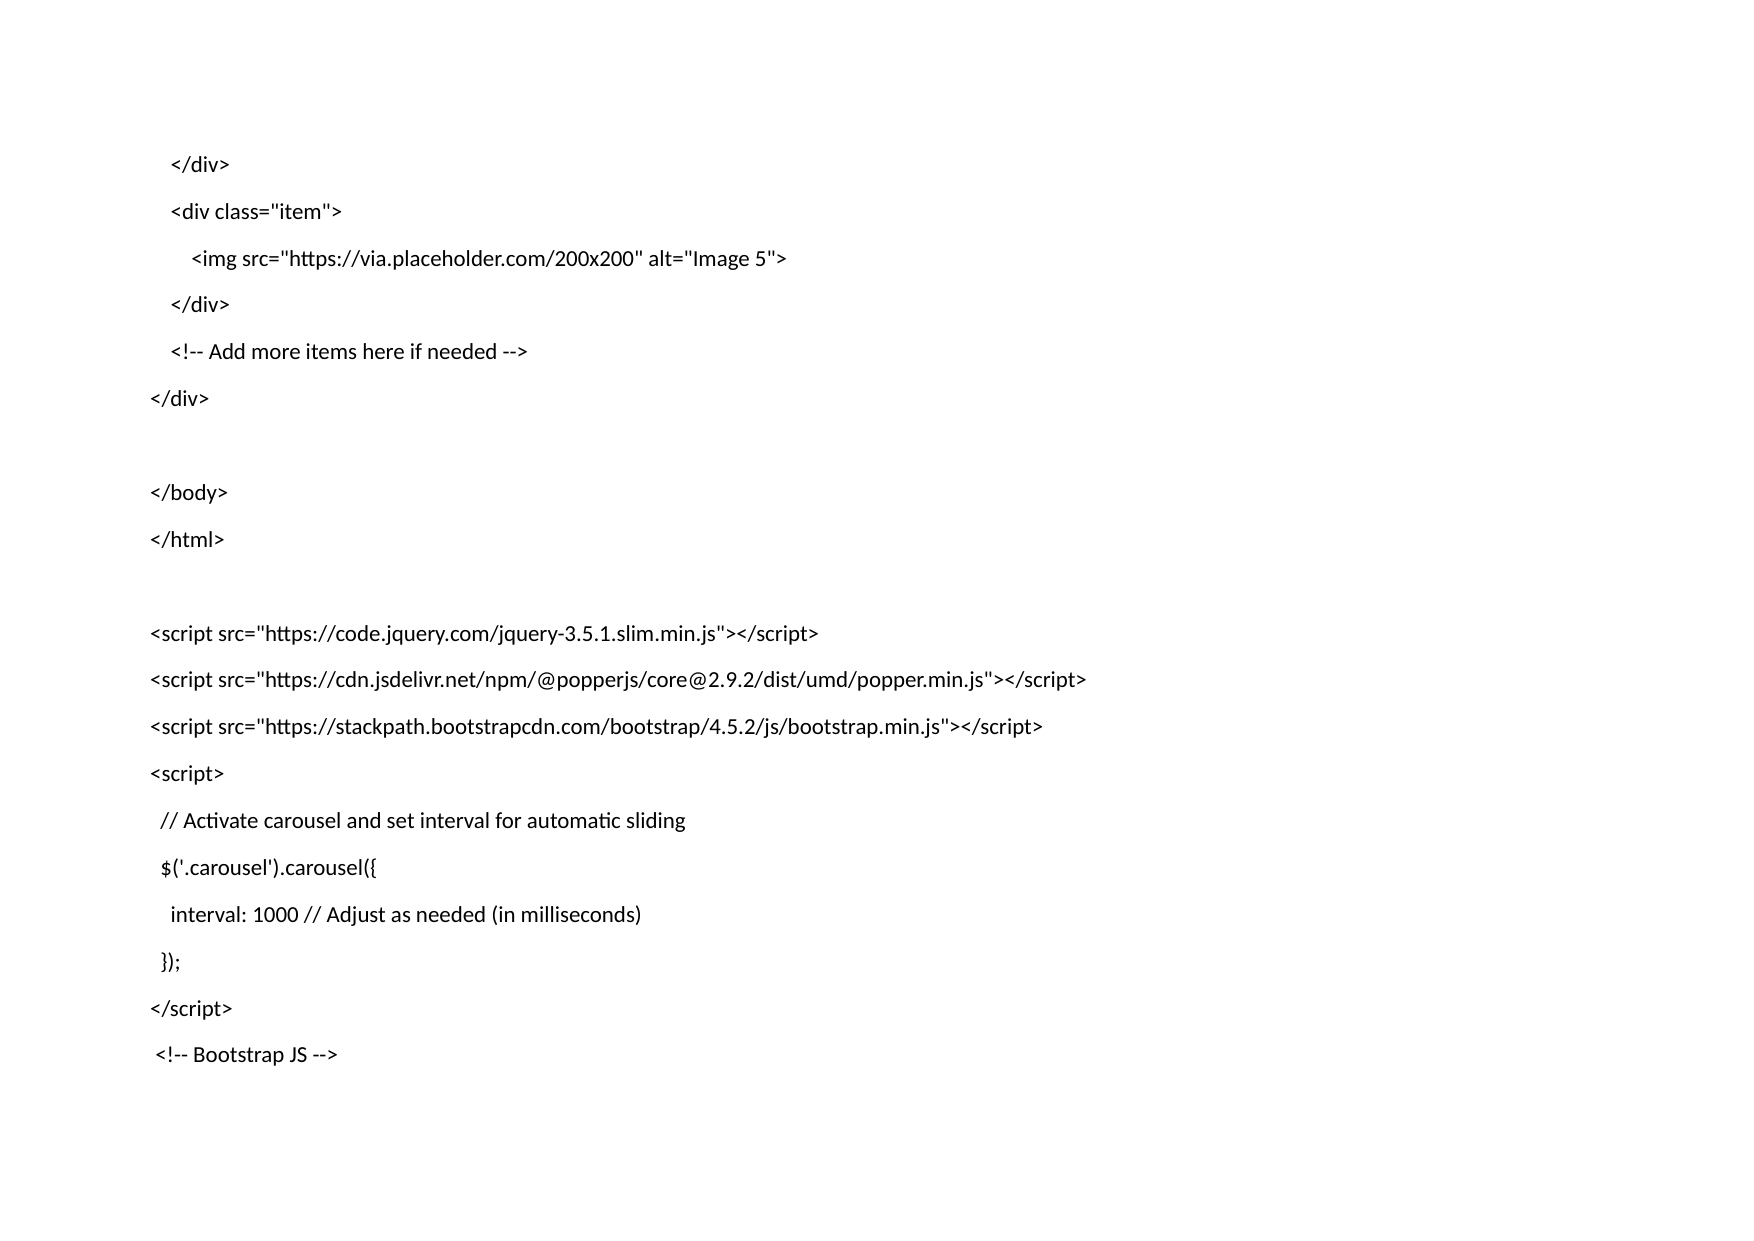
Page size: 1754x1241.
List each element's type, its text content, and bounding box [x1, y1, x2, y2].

text </div> [150, 150, 1604, 178]
text </script> [150, 994, 1604, 1022]
text <img src="https://via.placeholder.com/200x200" alt="Image 5"> [150, 244, 1604, 272]
text <!-- Bootstrap JS --> [150, 1041, 1604, 1069]
text }); [150, 947, 1604, 975]
text </html> [150, 525, 1604, 553]
text interval: 1000 // Adjust as needed (in milliseconds) [150, 900, 1604, 928]
text </div> [150, 384, 1604, 412]
text <script src="https://code.jquery.com/jquery-3.5.1.slim.min.js"></script> [150, 619, 1604, 647]
text $('.carousel').carousel({ [150, 853, 1604, 881]
text <script src="https://cdn.jsdelivr.net/npm/@popperjs/core@2.9.2/dist/umd/popper.min.js"></script> [150, 666, 1604, 694]
text </body> [150, 478, 1604, 506]
text <div class="item"> [150, 197, 1604, 225]
text <script> [150, 759, 1604, 787]
text // Activate carousel and set interval for automatic sliding [150, 806, 1604, 834]
text <script src="https://stackpath.bootstrapcdn.com/bootstrap/4.5.2/js/bootstrap.min.js"></script> [150, 712, 1604, 741]
text <!-- Add more items here if needed --> [150, 337, 1604, 366]
text </div> [150, 291, 1604, 319]
